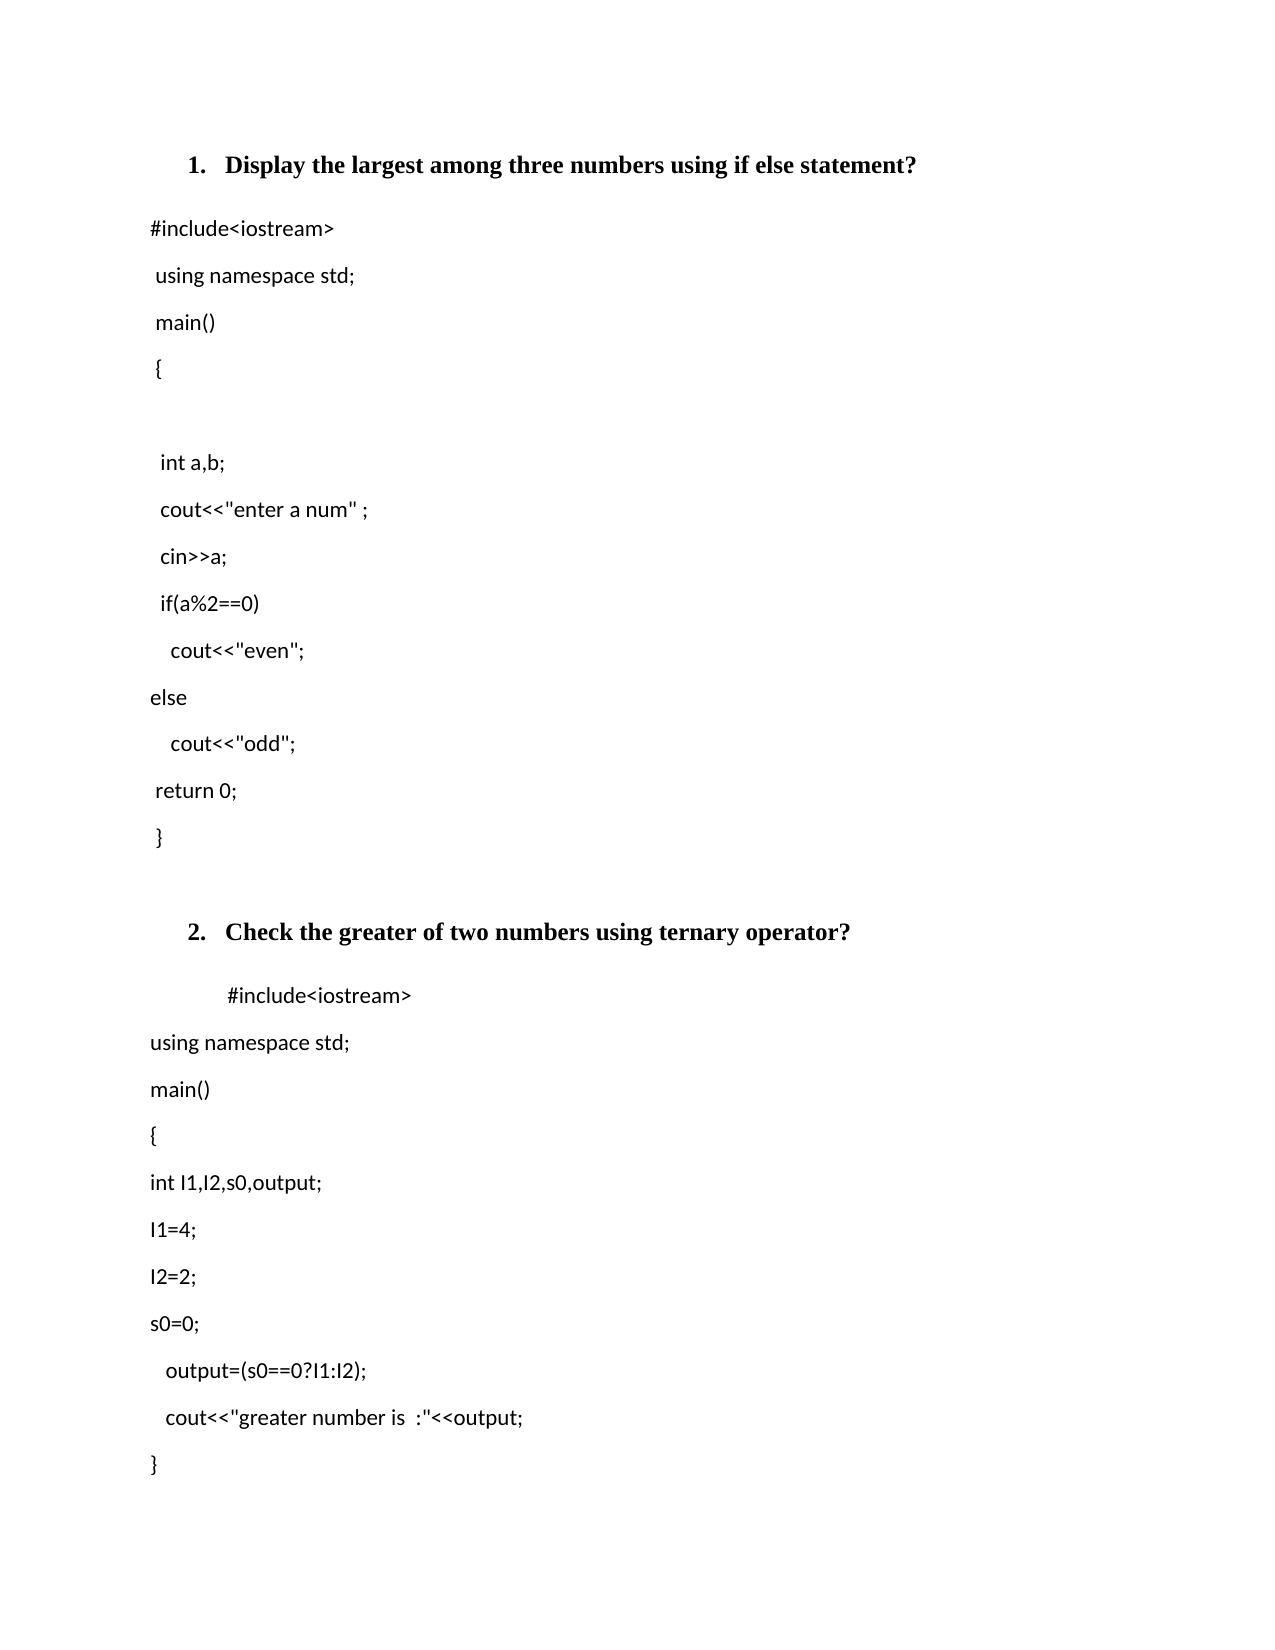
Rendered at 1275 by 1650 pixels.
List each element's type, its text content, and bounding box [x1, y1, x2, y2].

text #include<iostream> [150, 214, 1125, 242]
list Check the greater of two numbers using ternary operator? [187, 917, 1125, 946]
text { [150, 1122, 1125, 1150]
text cout<<"odd"; [150, 729, 1125, 758]
text cin>>a; [150, 542, 1125, 570]
text int a,b; [150, 448, 1125, 476]
text using namespace std; [150, 261, 1125, 289]
text I1=4; [150, 1215, 1125, 1243]
text else [150, 683, 1125, 711]
text cout<<"greater number is :"<<output; [150, 1403, 1125, 1431]
text { [150, 354, 1125, 383]
text int I1,I2,s0,output; [150, 1168, 1125, 1197]
text cout<<"even"; [150, 636, 1125, 664]
text } [150, 823, 1125, 851]
text using namespace std; [150, 1028, 1125, 1056]
text cout<<"enter a num" ; [150, 495, 1125, 523]
text I2=2; [150, 1262, 1125, 1290]
text } [150, 1450, 1125, 1478]
list Display the largest among three numbers using if else statement? [187, 150, 1125, 179]
text #include<iostream> [150, 981, 1125, 1009]
text main() [150, 1075, 1125, 1103]
text main() [150, 308, 1125, 336]
text return 0; [150, 776, 1125, 804]
text output=(s0==0?I1:I2); [150, 1356, 1125, 1384]
text if(a%2==0) [150, 589, 1125, 617]
text s0=0; [150, 1309, 1125, 1337]
